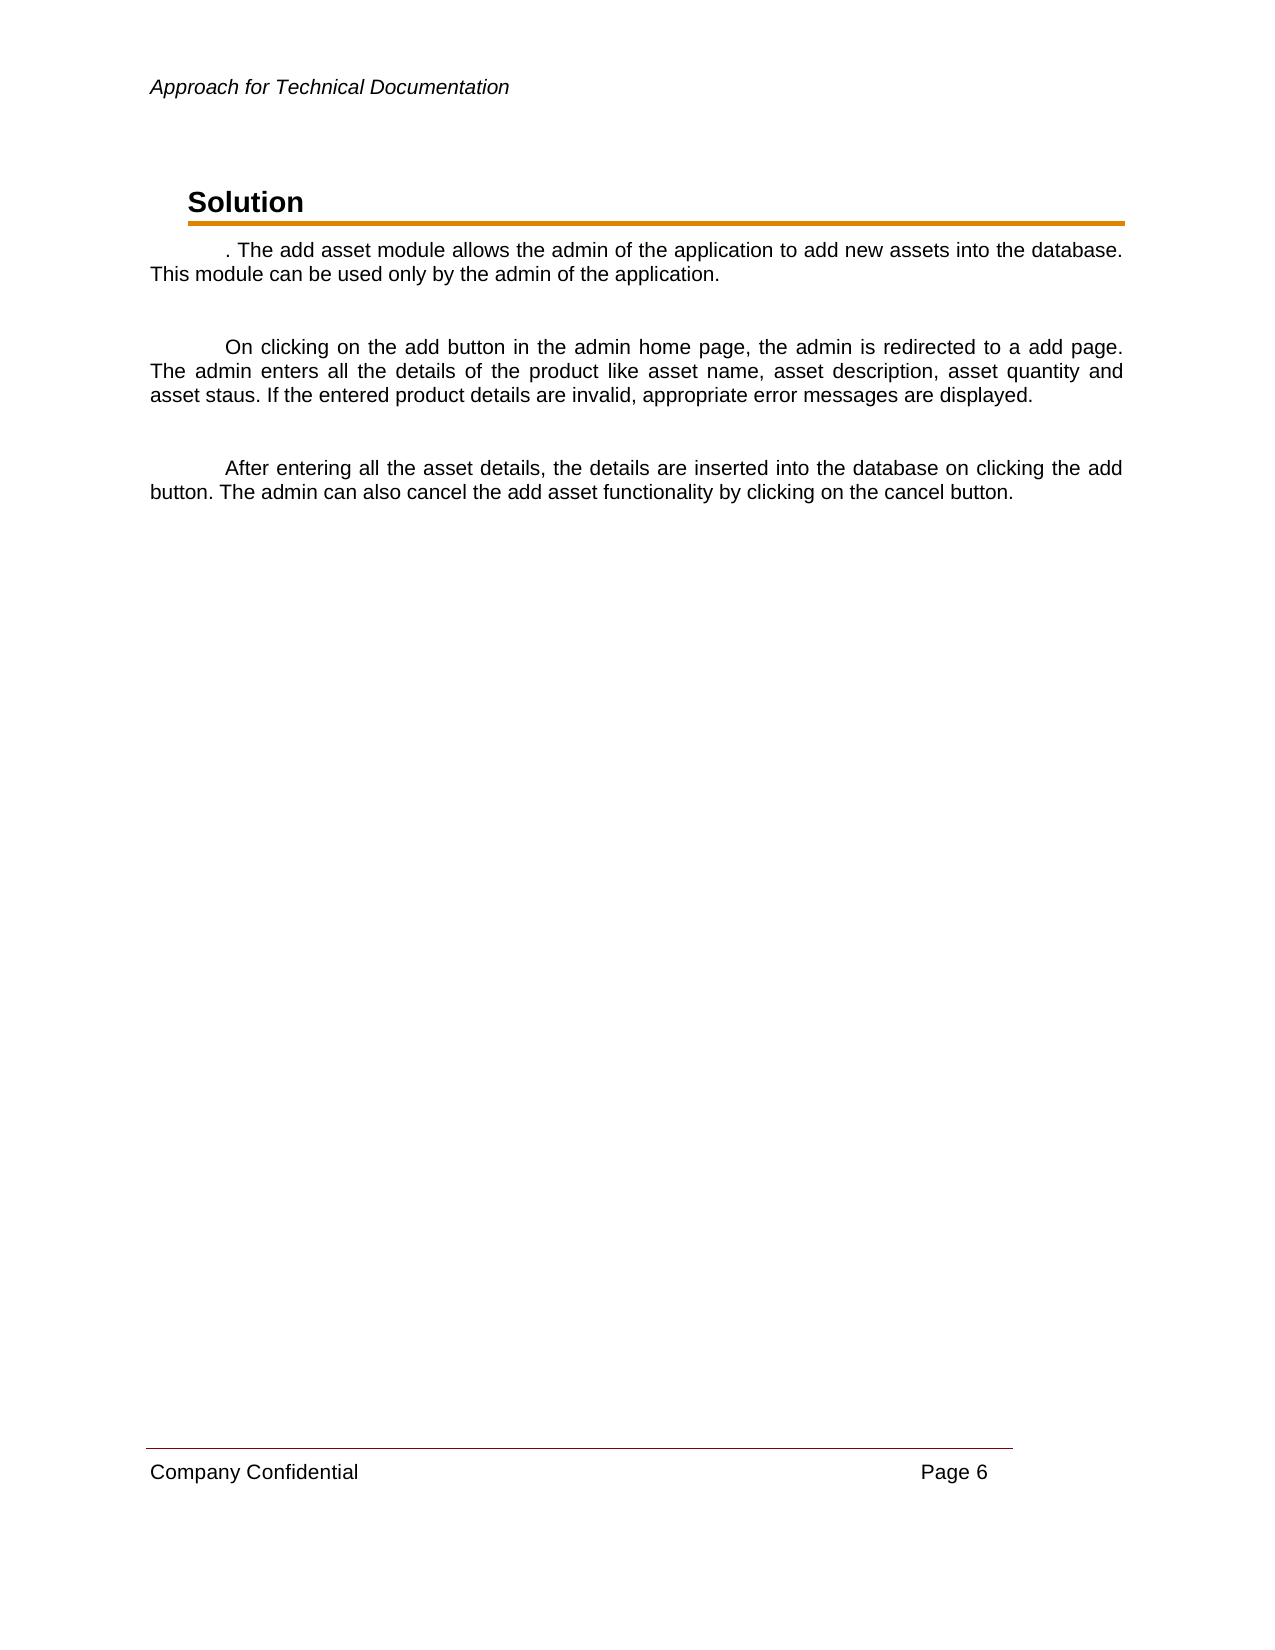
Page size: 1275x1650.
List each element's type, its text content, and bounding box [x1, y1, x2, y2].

title Solution [187, 185, 1125, 226]
text On clicking on the add button in the admin home page, the admin is redirected to a add page. The admin enters all the details of the product like asset name, asset description, asset quantity and asset staus. If the entered product details are invalid, appropriate error messages are displayed. [150, 335, 1125, 407]
text After entering all the asset details, the details are inserted into the database on clicking the add button. The admin can also cancel the add asset functionality by clicking on the cancel button. [150, 456, 1125, 504]
text . The add asset module allows the admin of the application to add new assets into the database. This module can be used only by the admin of the application. [150, 238, 1125, 286]
